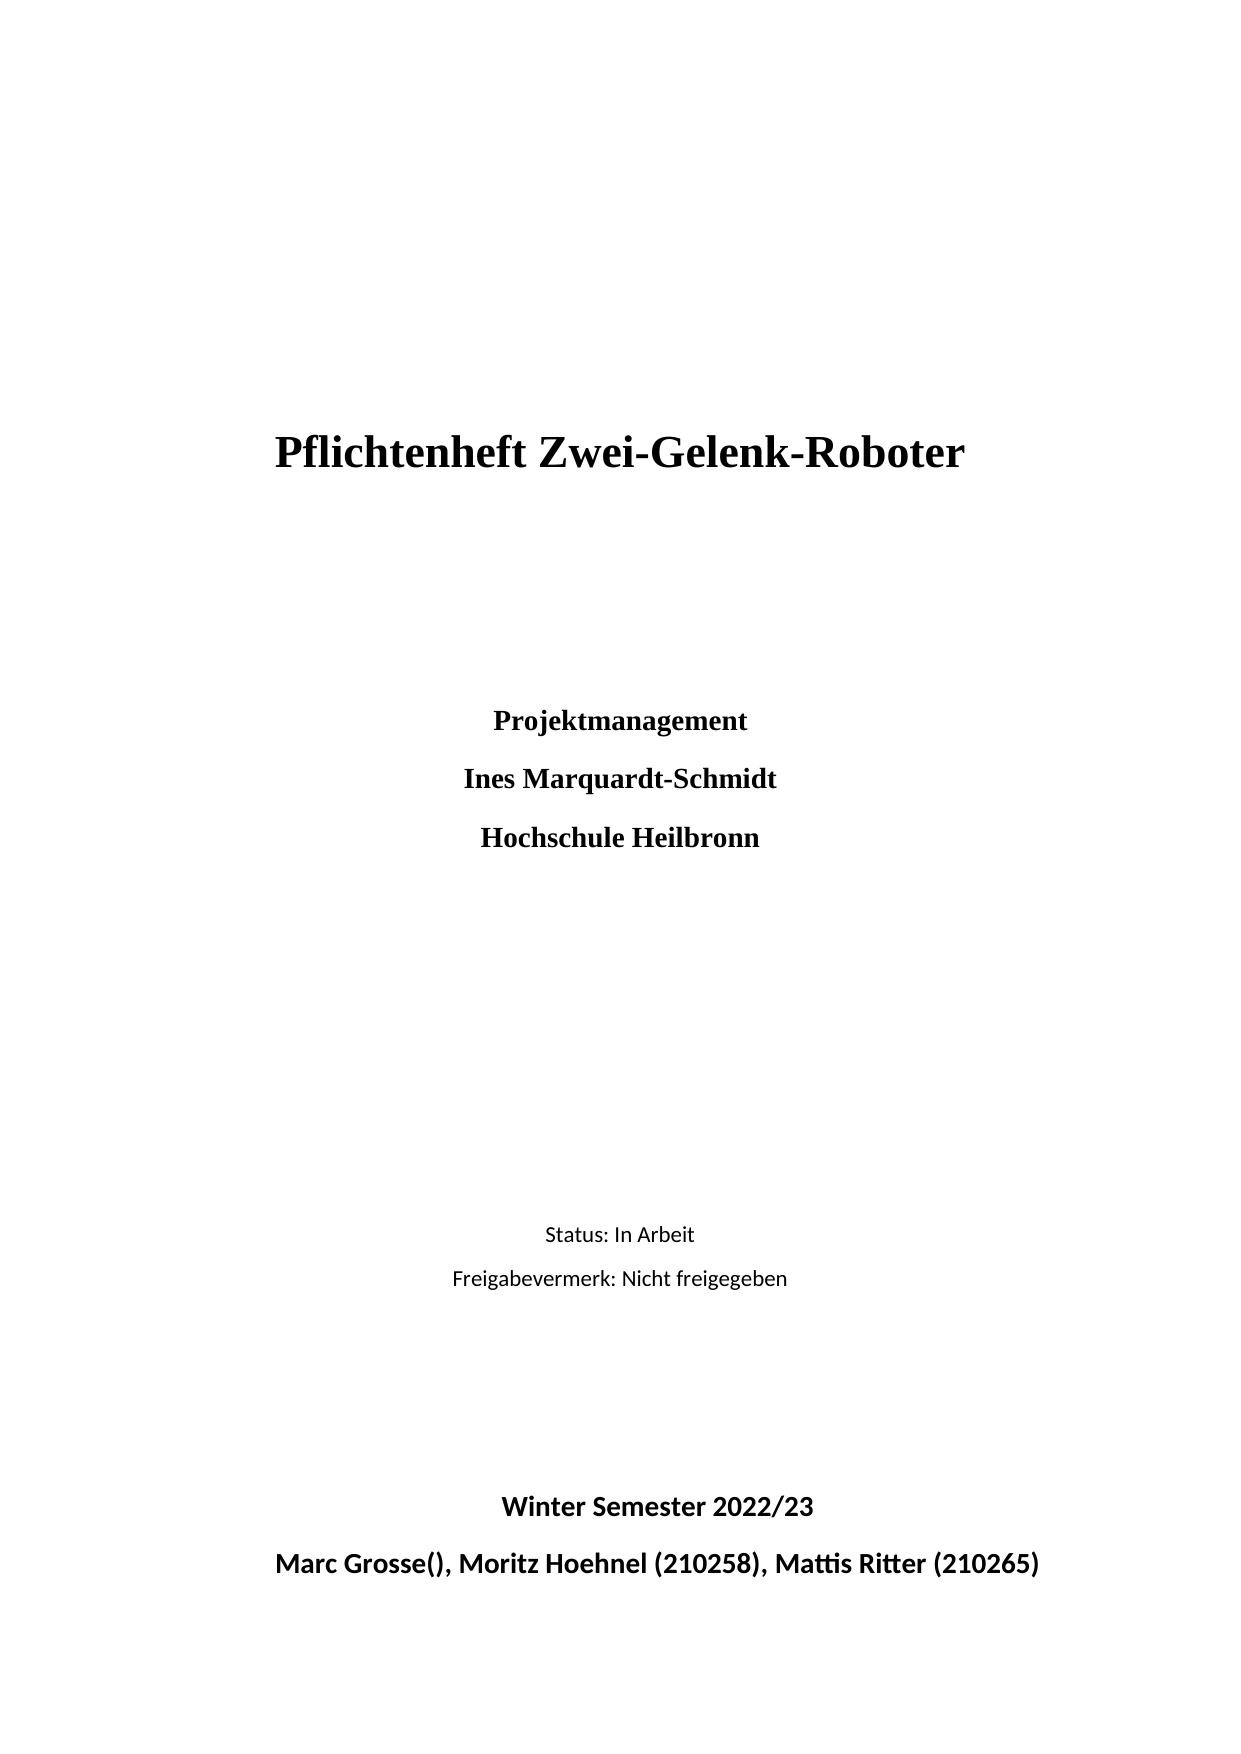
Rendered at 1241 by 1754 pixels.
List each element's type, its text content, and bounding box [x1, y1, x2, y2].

text Marc Grosse(), Moritz Hoehnel (210258), Mattis Ritter (210265) [148, 1546, 1093, 1581]
title Projektmanagement [148, 703, 1093, 736]
text Winter Semester 2022/23 [223, 1488, 1093, 1523]
text Freigabevermerk: Nicht freigegeben [148, 1264, 1093, 1292]
title Pflichtenheft Zwei-Gelenk-Roboter [148, 425, 1093, 478]
subtitle Hochschule Heilbronn [148, 820, 1093, 853]
text Status: In Arbeit [148, 1220, 1093, 1248]
subtitle Ines Marquardt-Schmidt [148, 761, 1093, 795]
